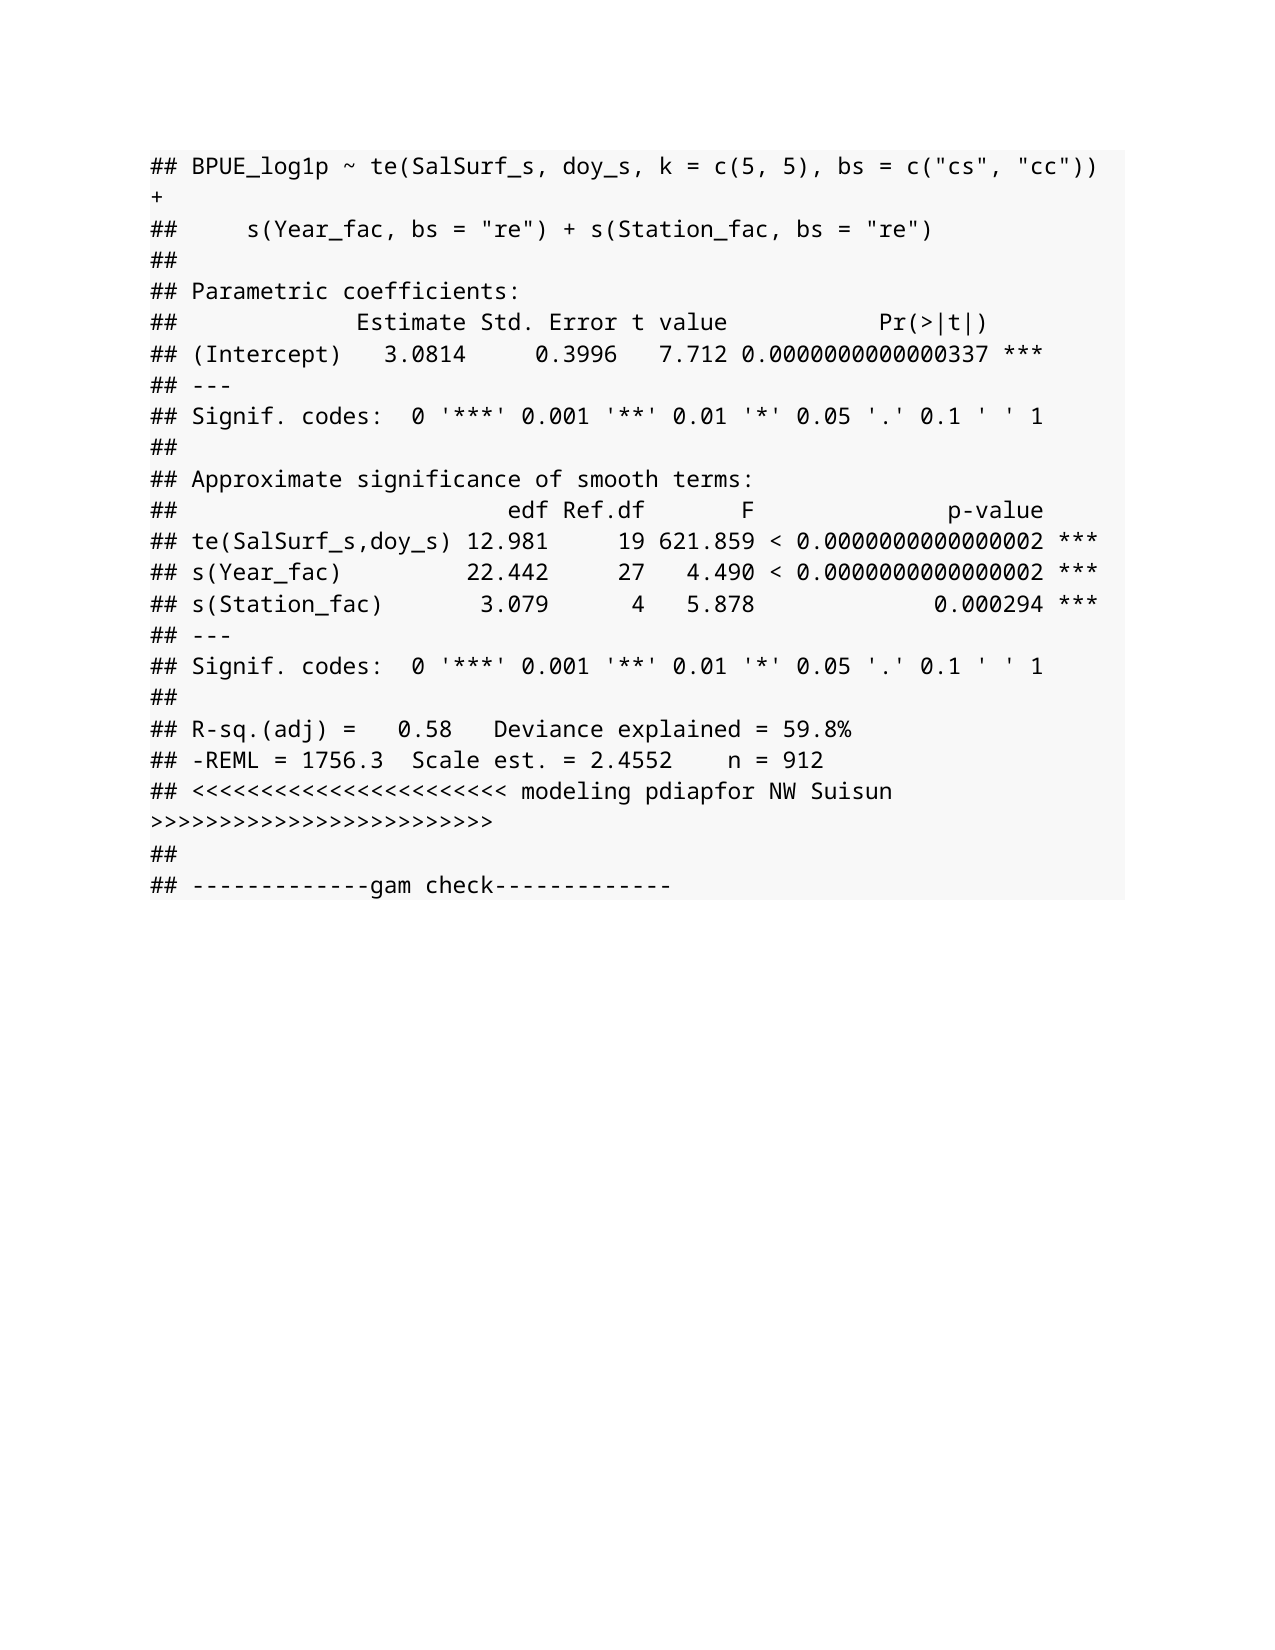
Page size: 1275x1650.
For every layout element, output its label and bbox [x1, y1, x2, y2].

text [150, 150, 1125, 900]
